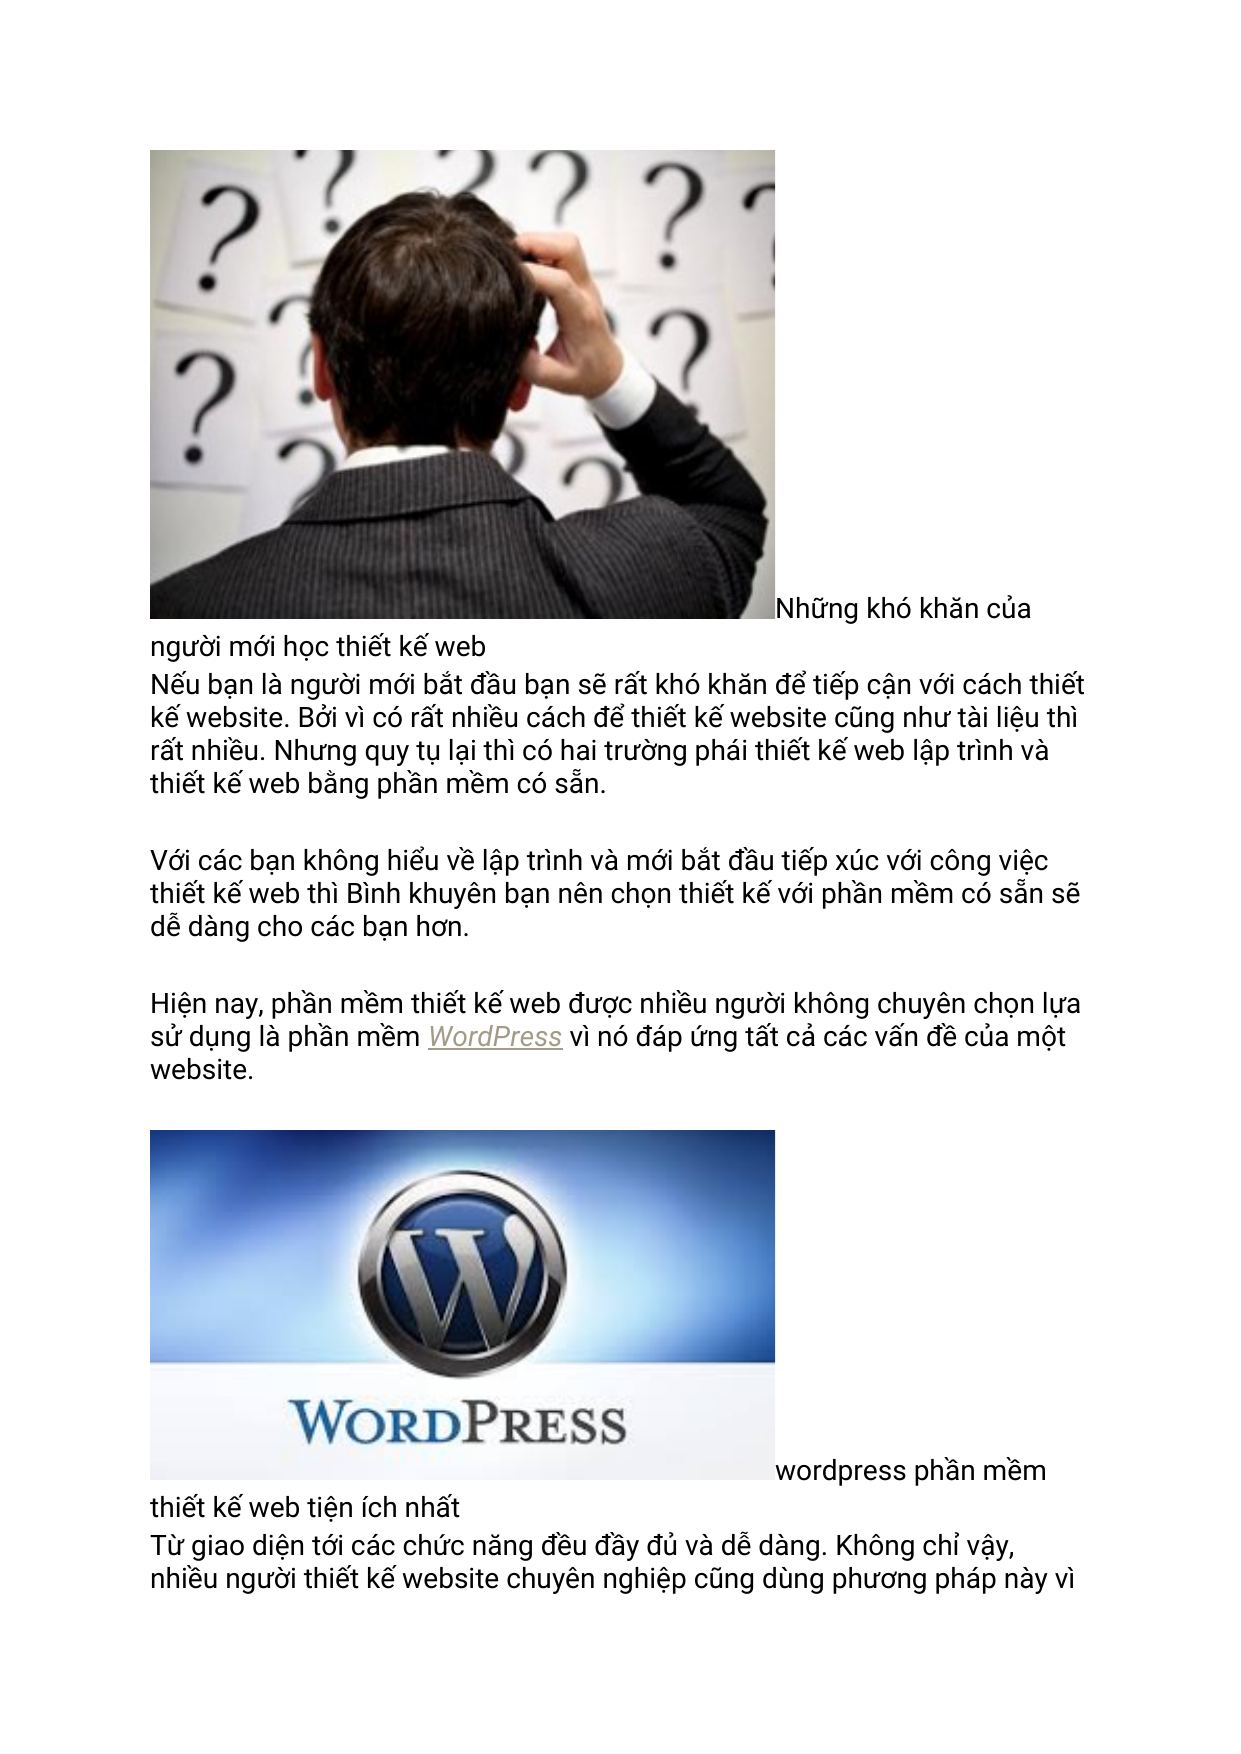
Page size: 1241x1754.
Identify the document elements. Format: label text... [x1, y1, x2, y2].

text Nếu bạn là người mới bắt đầu bạn sẽ rất khó khăn để tiếp cận với cách thiết kế website. Bởi vì có rất nhiều cách để thiết kế website cũng như tài liệu thì rất nhiều. Nhưng quy tụ lại thì có hai trường phái thiết kế web lập trình và thiết kế web bằng phần mềm có sẵn. [150, 668, 1090, 801]
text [150, 1529, 1090, 1596]
picture [150, 150, 775, 619]
text Hiện nay, phần mềm thiết kế web được nhiều người không chuyên chọn lựa sử dụng là phần mềm WordPress vì nó đáp ứng tất cả các vấn đề của một website. [150, 987, 1090, 1086]
picture [150, 1130, 775, 1480]
text Với các bạn không hiểu về lập trình và mới bắt đầu tiếp xúc với công việc thiết kế web thì Bình khuyên bạn nên chọn thiết kế với phần mềm có sẵn sẽ dễ dàng cho các bạn hơn. [150, 844, 1090, 943]
